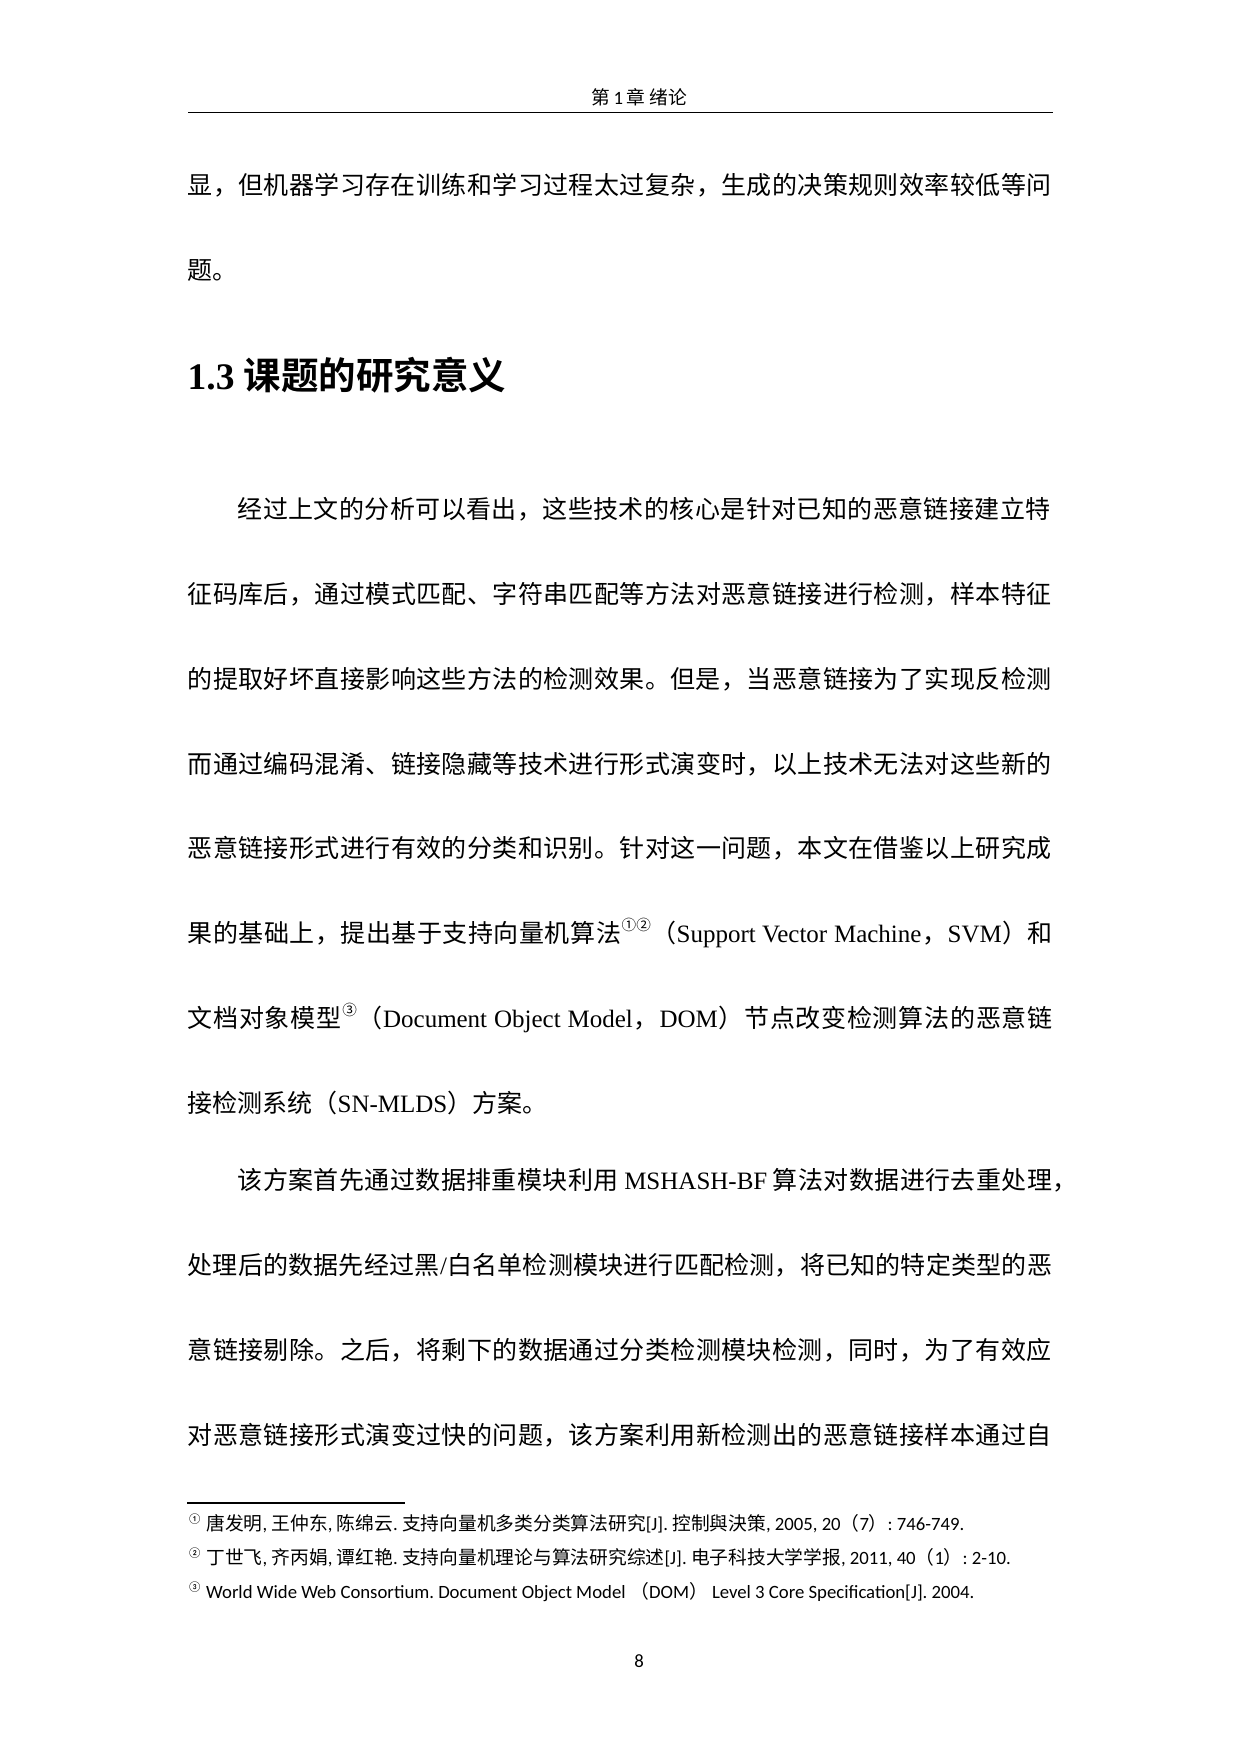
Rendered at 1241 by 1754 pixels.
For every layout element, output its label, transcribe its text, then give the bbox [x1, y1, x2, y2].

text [187, 1145, 1053, 1467]
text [187, 150, 1053, 303]
text 经过上文的分析可以看出，这些技术的核心是针对已知的恶意链接建立特征码库后，通过模式匹配、字符串匹配等方法对恶意链接进行检测，样本特征的提取好坏直接影响这些方法的检测效果。但是，当恶意链接为了实现反检测而通过编码混淆、链接隐藏等技术进行形式演变时，以上技术无法对这些新的恶意链接形式进行有效的分类和识别。针对这一问题，本文在借鉴以上研究成果的基础上，提出基于支持向量机算法（Support Vector Machine，SVM）和文档对象模型（Document Object Model，DOM）节点改变检测算法的恶意链接检测系统（SN-MLDS）方案。 [187, 473, 1053, 1136]
subtitle 1.3 课题的研究意义 [187, 339, 1053, 407]
